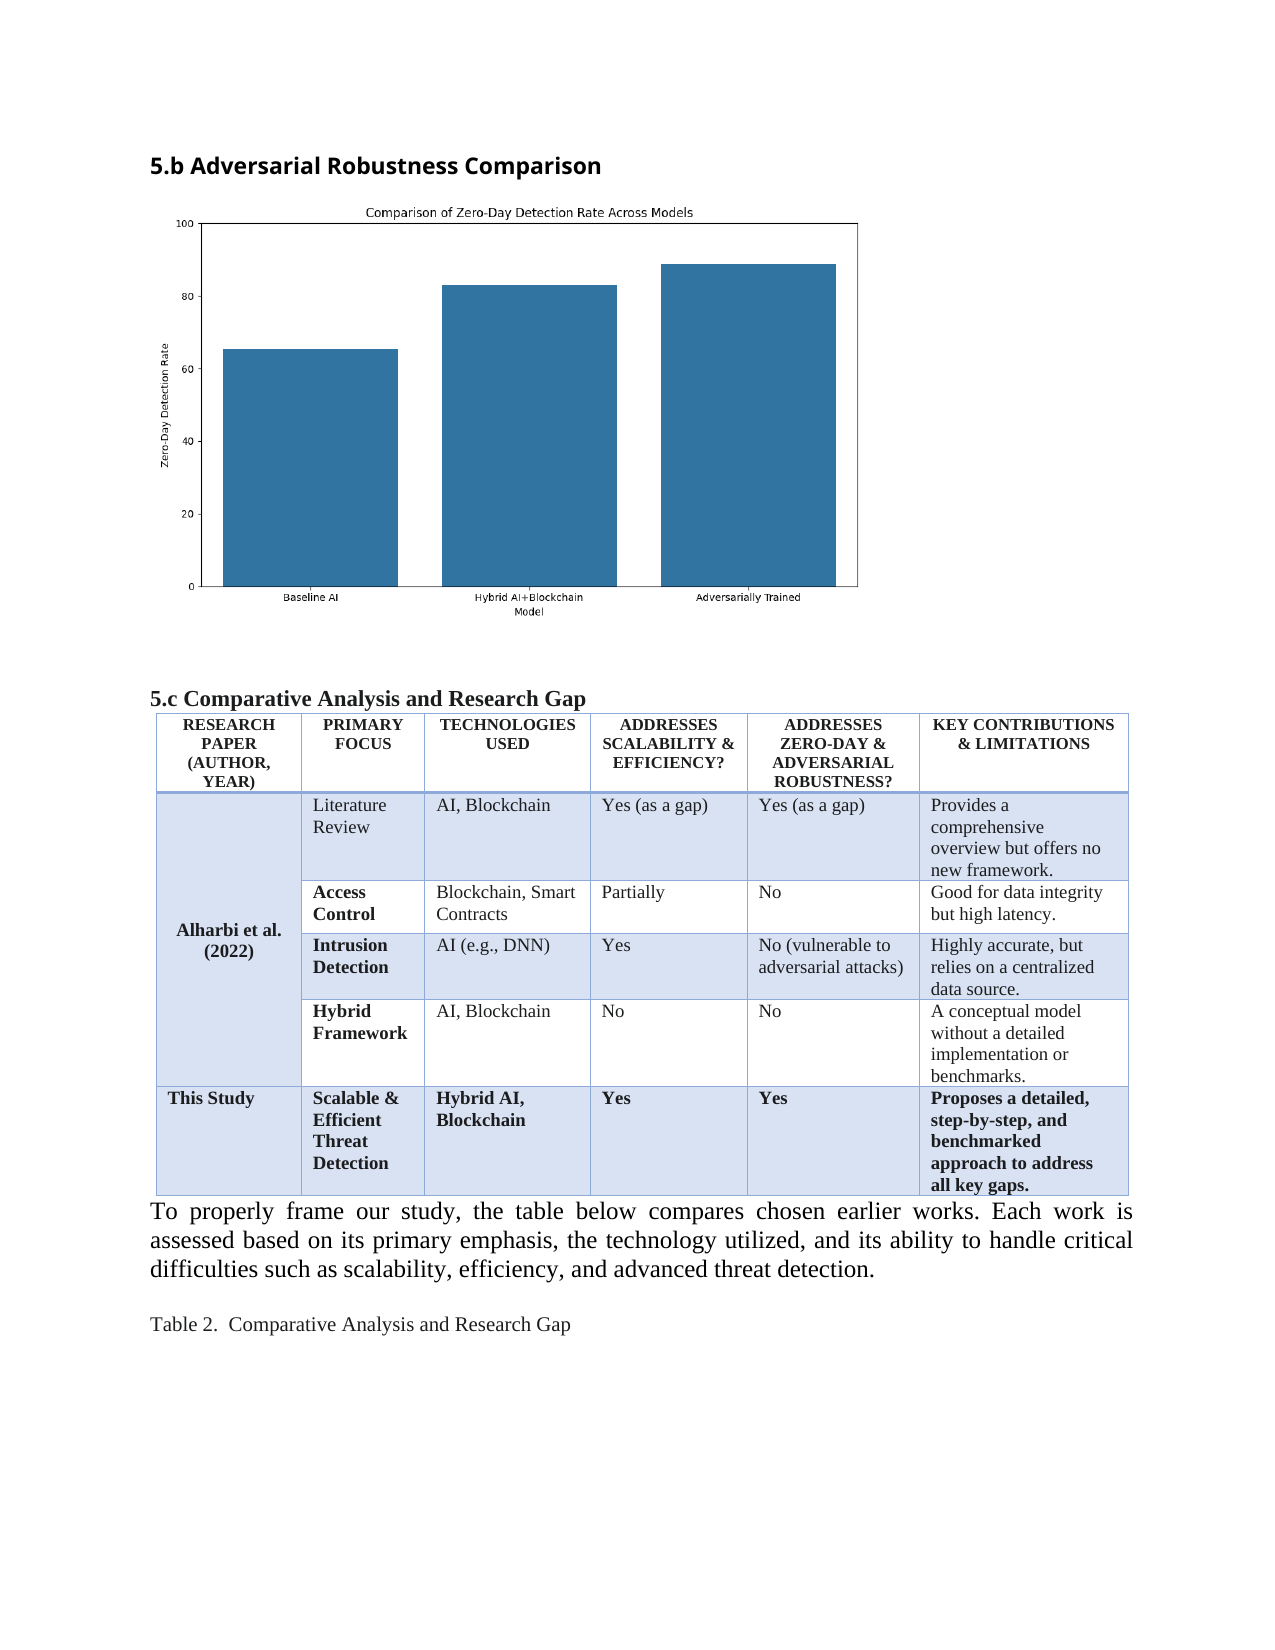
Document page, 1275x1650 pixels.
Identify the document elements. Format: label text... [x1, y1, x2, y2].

table_cell Yes (as a gap) [591, 794, 747, 880]
table_cell Good for data integrity but high latency. [920, 881, 1128, 933]
table_header RESEARCH PAPER (AUTHOR, YEAR) [157, 714, 301, 791]
table_cell This Study [157, 1087, 301, 1195]
table_cell Yes [591, 934, 747, 999]
table_cell No (vulnerable to adversarial attacks) [748, 934, 919, 999]
table_cell No [591, 1000, 747, 1086]
table_cell Highly accurate, but relies on a centralized data source. [920, 934, 1128, 999]
table_cell Yes [591, 1087, 747, 1195]
text Table 2. Comparative Analysis and Research Gap [150, 1312, 1134, 1336]
table_cell No [748, 1000, 919, 1086]
table_cell Scalable & Efficient Threat Detection [302, 1087, 424, 1195]
table_cell Hybrid Framework [302, 1000, 424, 1086]
table_header TECHNOLOGIES USED [425, 714, 590, 791]
table_cell A conceptual model without a detailed implementation or benchmarks. [920, 1000, 1128, 1086]
table_cell Yes [748, 1087, 919, 1195]
table_cell Literature Review [302, 794, 424, 880]
table_cell Access Control [302, 881, 424, 933]
subtitle 5.c Comparative Analysis and Research Gap [150, 685, 1134, 711]
table_cell Hybrid AI, Blockchain [425, 1087, 590, 1195]
table_cell No [748, 881, 919, 933]
table_cell AI, Blockchain [425, 1000, 590, 1086]
table_header ADDRESSES SCALABILITY & EFFICIENCY? [591, 714, 747, 791]
table_cell Proposes a detailed, step-by-step, and benchmarked approach to address all key gaps. [920, 1087, 1128, 1195]
table_cell Provides a comprehensive overview but offers no new framework. [920, 794, 1128, 880]
table_cell Intrusion Detection [302, 934, 424, 999]
text 5.b Adversarial Robustness Comparison [150, 150, 1134, 181]
table_header KEY CONTRIBUTIONS & LIMITATIONS [920, 714, 1128, 791]
table_cell Yes (as a gap) [748, 794, 919, 880]
table_header ADDRESSES ZERO-DAY & ADVERSARIAL ROBUSTNESS? [748, 714, 919, 791]
table_cell Blockchain, Smart Contracts [425, 881, 590, 933]
table_cell AI (e.g., DNN) [425, 934, 590, 999]
table_cell Partially [591, 881, 747, 933]
table_cell Alharbi et al. (2022) [157, 794, 301, 1086]
table_cell AI, Blockchain [425, 794, 590, 880]
table_header PRIMARY FOCUS [302, 714, 424, 791]
picture [150, 196, 868, 628]
text To properly frame our study, the table below compares chosen earlier works. Each work is assessed based on its primary emphasis, the technology utilized, and its ability to handle critical difficulties such as scalability, efficiency, and advanced threat detection. [150, 1196, 1134, 1282]
